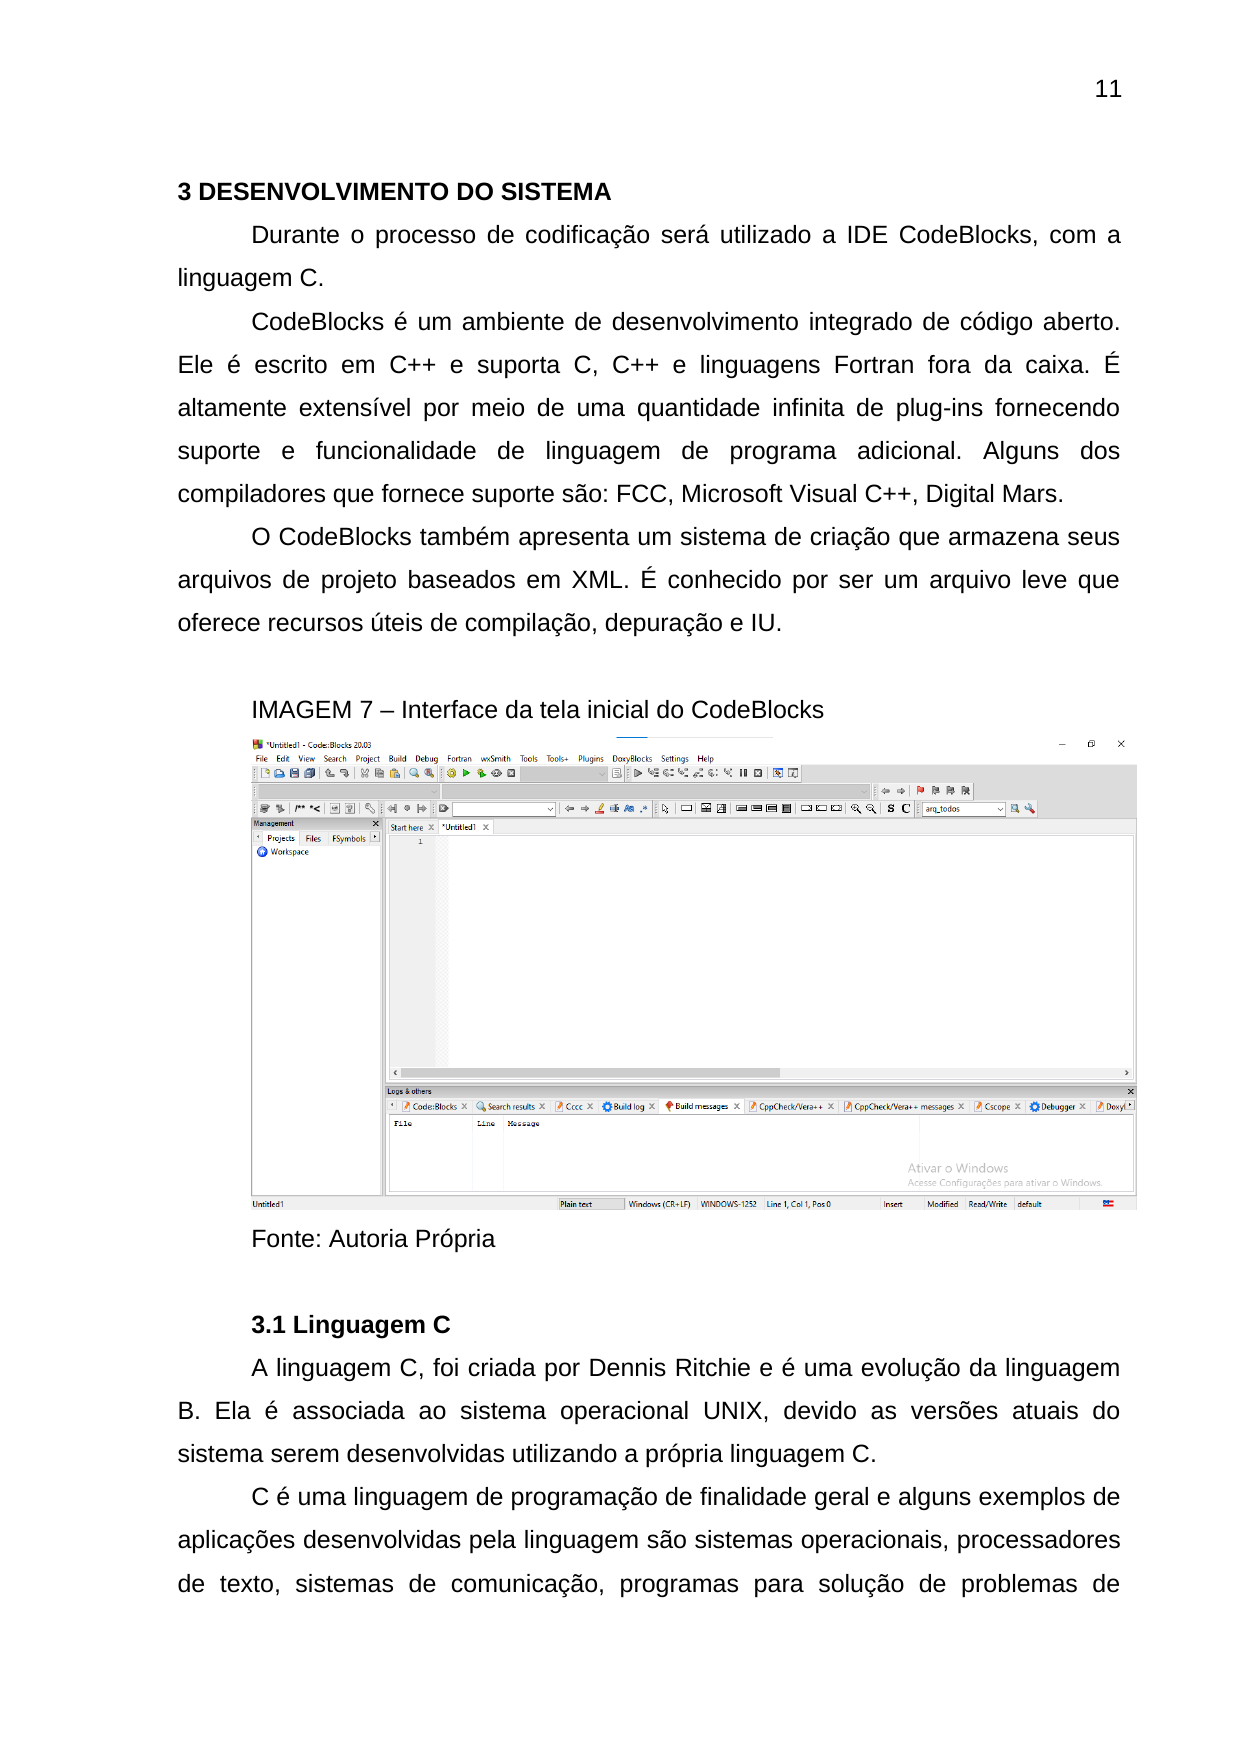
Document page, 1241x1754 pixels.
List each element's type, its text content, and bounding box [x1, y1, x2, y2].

text Fonte: Autoria Própria [177, 1224, 1122, 1252]
text 3.1 Linguagem C [177, 1310, 1122, 1339]
picture [251, 737, 1137, 1210]
text O CodeBlocks também apresenta um sistema de criação que armazena seus arquivos de projeto baseados em XML. É conhecido por ser um arquivo leve que oferece recursos úteis de compilação, depuração e IU. [177, 522, 1122, 637]
text CodeBlocks é um ambiente de desenvolvimento integrado de código aberto. Ele é escrito em C++ e suporta C, C++ e linguagens Fortran fora da caixa. É altamente extensível por meio de uma quantidade infinita de plug-ins fornecendo suporte e funcionalidade de linguagem de programa adicional. Alguns dos compiladores que fornece suporte são: FCC, Microsoft Visual C++, Digital Mars. [177, 307, 1122, 508]
text Durante o processo de codificação será utilizado a IDE CodeBlocks, com a linguagem C. [177, 220, 1122, 292]
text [177, 1482, 1122, 1597]
subtitle 3 DESENVOLVIMENTO DO SISTEMA [177, 177, 1122, 206]
text IMAGEM 7 – Interface da tela inicial do CodeBlocks [177, 695, 1122, 723]
text A linguagem C, foi criada por Dennis Ritchie e é uma evolução da linguagem B. Ela é associada ao sistema operacional UNIX, devido as versões atuais do sistema serem desenvolvidas utilizando a própria linguagem C. [177, 1353, 1122, 1468]
